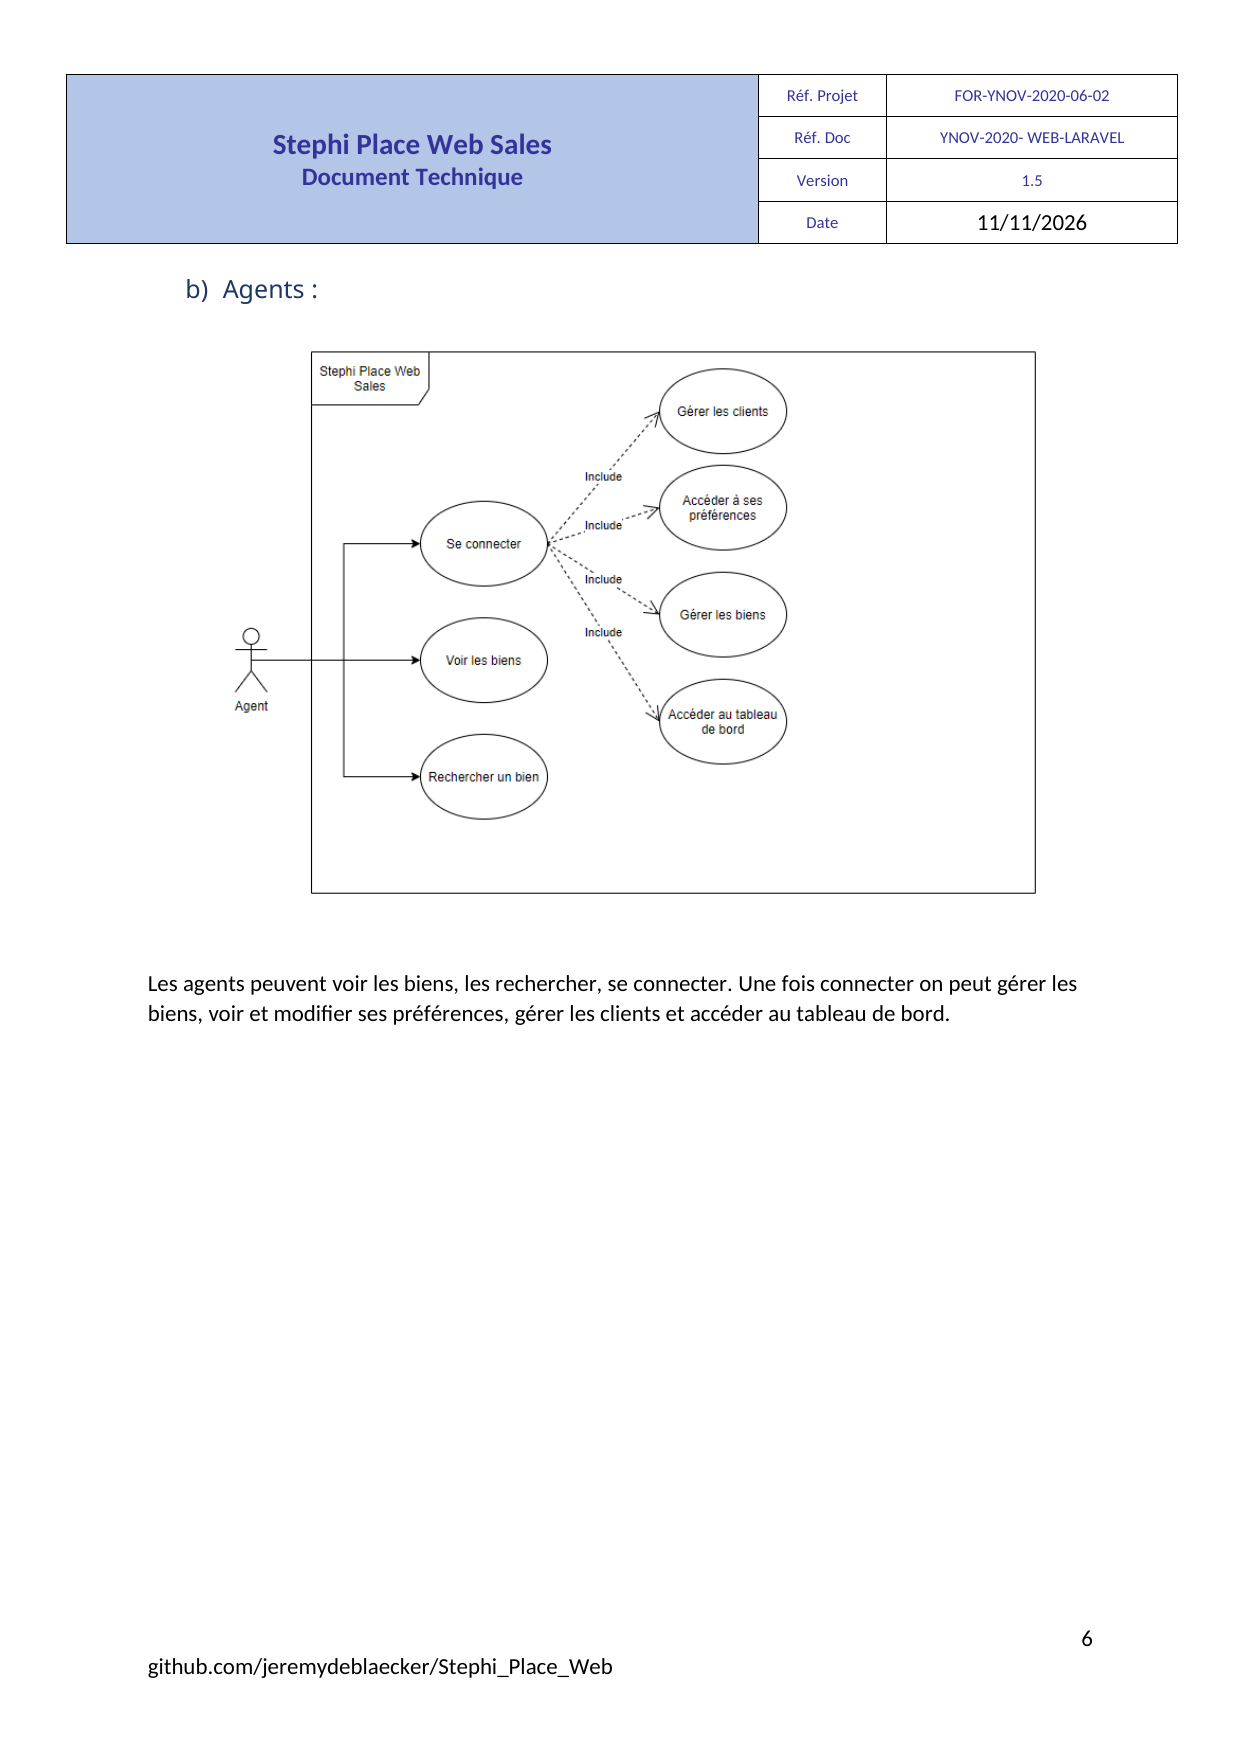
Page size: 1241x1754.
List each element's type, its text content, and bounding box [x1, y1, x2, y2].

picture [147, 308, 1093, 951]
subtitle Agents : [185, 272, 1093, 306]
text Les agents peuvent voir les biens, les rechercher, se connecter. Une fois connecter on peut gérer les biens, voir et modifier ses préférences, gérer les clients et accéder au tableau de bord. [148, 969, 1093, 1027]
